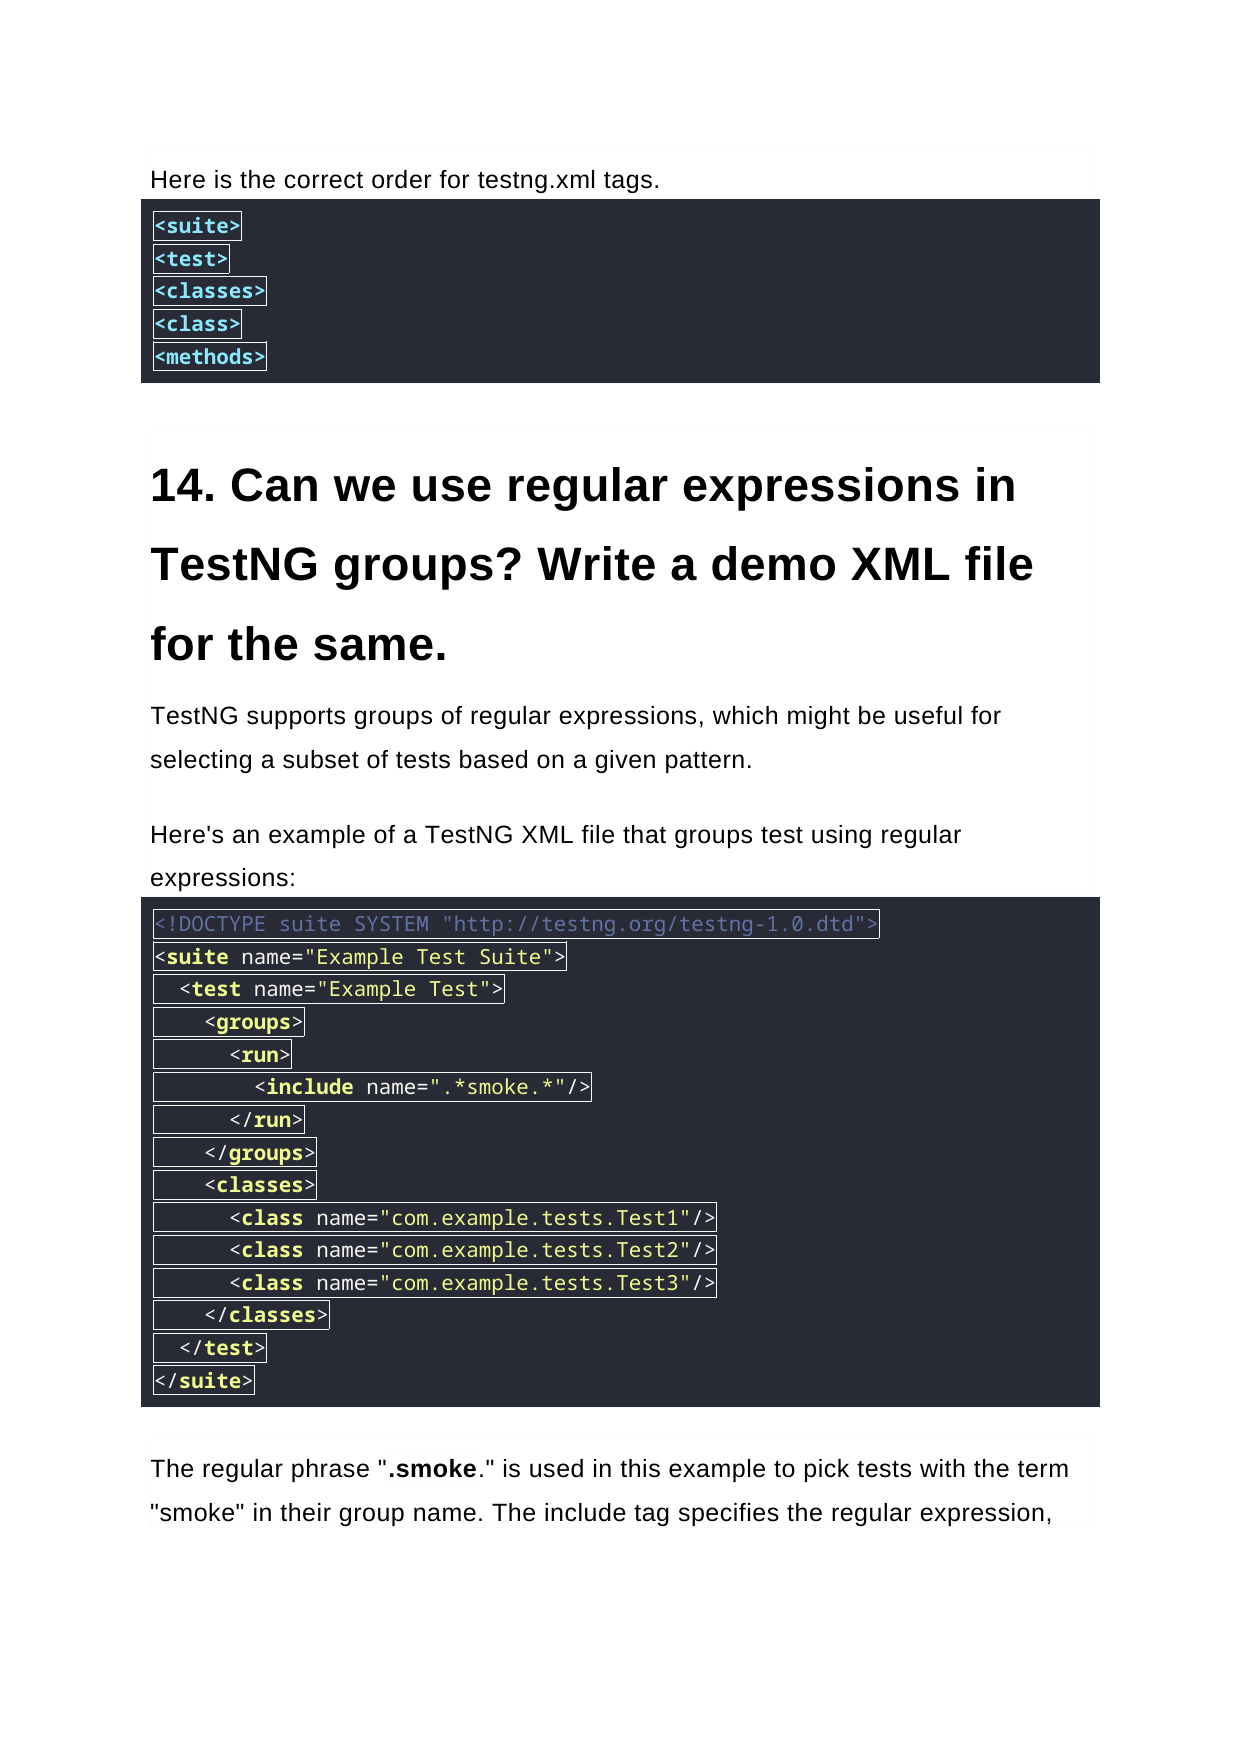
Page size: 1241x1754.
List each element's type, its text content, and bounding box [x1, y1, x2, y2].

text </run> [141, 1091, 1100, 1124]
text <suite name="Example Test Suite"> [141, 928, 1100, 961]
text <class> [141, 296, 1100, 328]
text <include name=".*smoke.*"/> [141, 1059, 1100, 1091]
text <classes> [141, 1157, 1100, 1189]
text </classes> [141, 1287, 1100, 1320]
text <class name="com.example.tests.Test1"/> [141, 1189, 1100, 1222]
text </test> [141, 1320, 1100, 1352]
text TestNG supports groups of regular expressions, which might be useful for selecting a subset of tests based on a given pattern. [151, 685, 1090, 773]
text <class name="com.example.tests.Test3"/> [141, 1254, 1100, 1287]
text <classes> [141, 263, 1100, 296]
text </suite> [141, 1352, 1100, 1407]
text <test> [141, 231, 1100, 263]
text <class name="com.example.tests.Test2"/> [141, 1222, 1100, 1254]
text <suite> [141, 199, 1100, 231]
text <test name="Example Test"> [141, 961, 1100, 994]
text Here is the correct order for testng.xml tags. [151, 151, 1090, 194]
text <!DOCTYPE suite SYSTEM "http://testng.org/testng-1.0.dtd"> [141, 897, 1100, 928]
text <methods> [141, 328, 1100, 383]
text </groups> [141, 1124, 1100, 1157]
text 14. Can we use regular expressions in TestNG groups? Write a demo XML file for the same. [151, 432, 1090, 670]
text <run> [141, 1026, 1100, 1059]
text Here's an example of a TestNG XML file that groups test using regular expressions: [151, 804, 1090, 892]
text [151, 1440, 1090, 1527]
text <groups> [141, 994, 1100, 1026]
